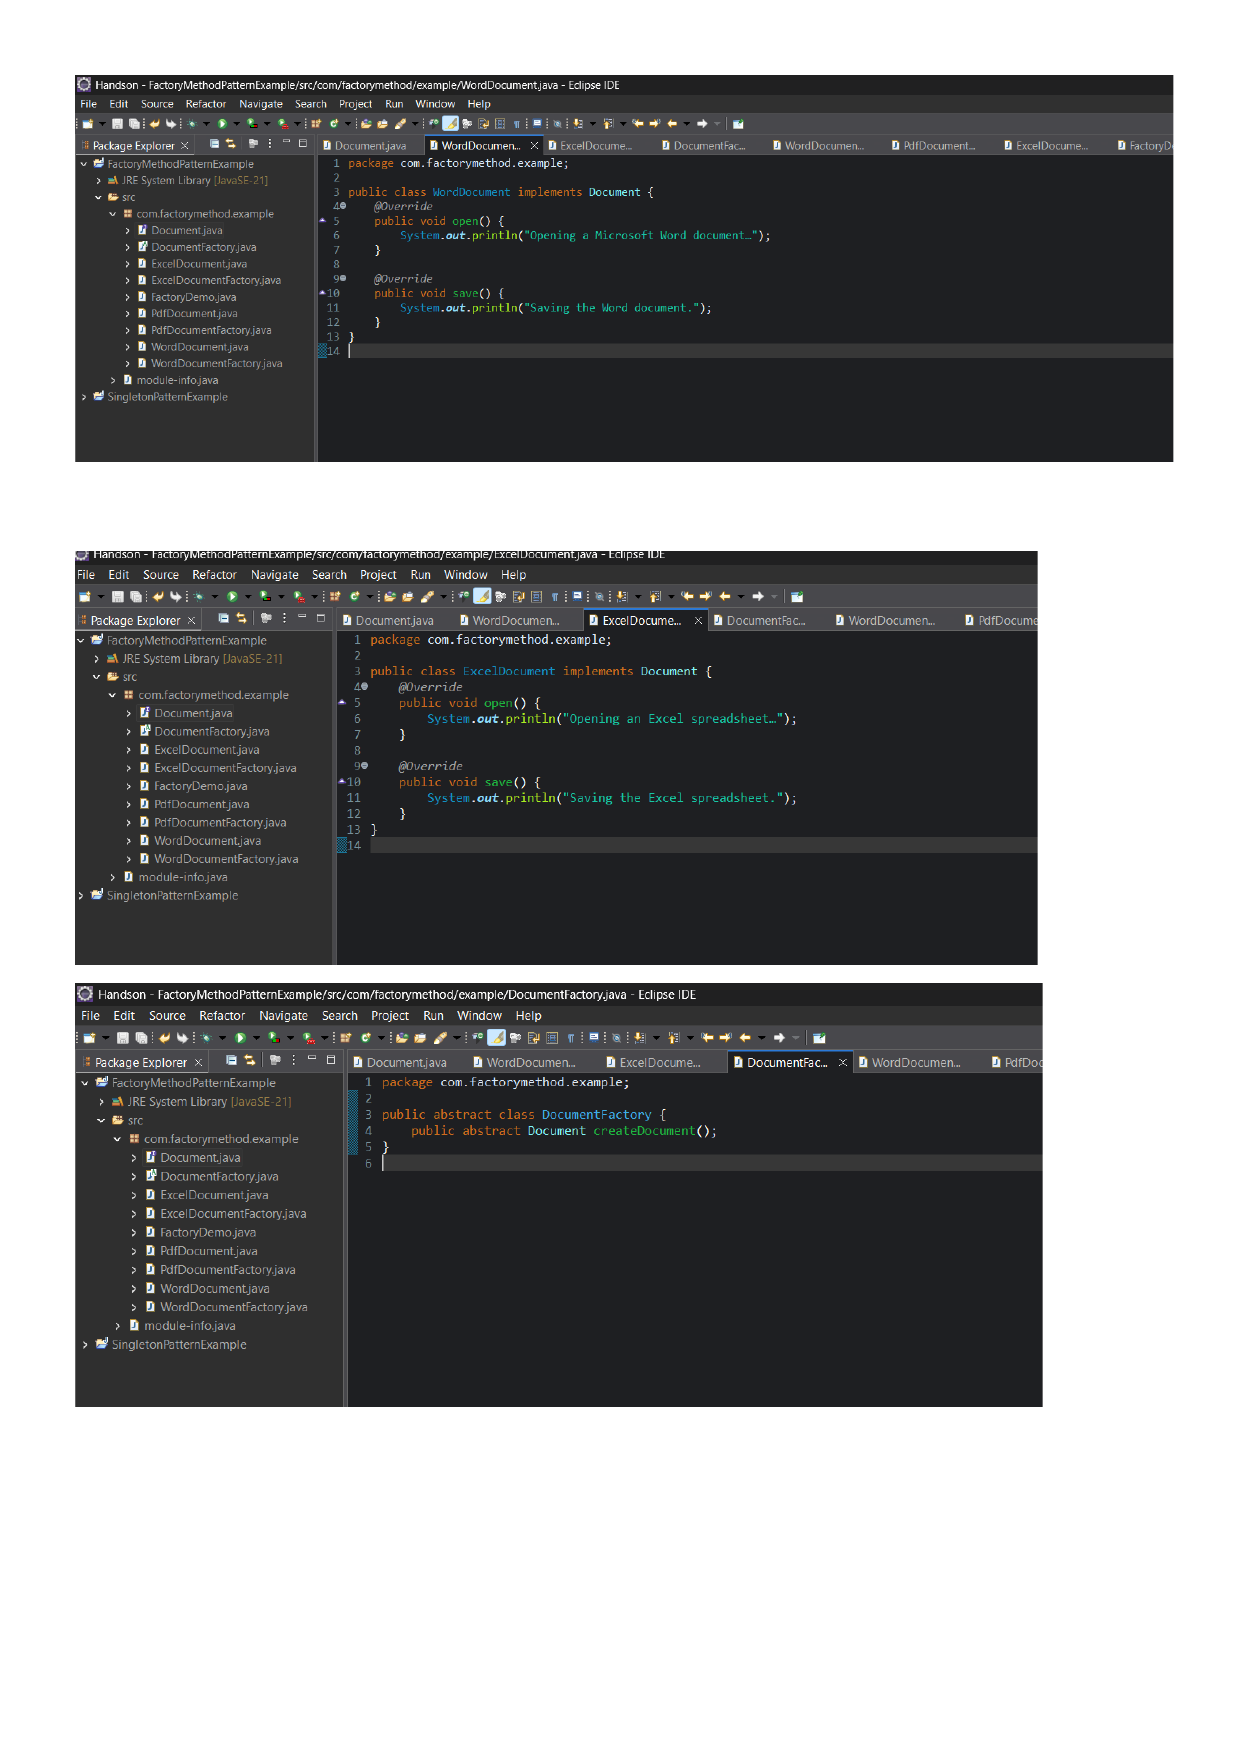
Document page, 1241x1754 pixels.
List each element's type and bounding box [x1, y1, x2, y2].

picture [75, 75, 1174, 462]
picture [75, 983, 1043, 1407]
picture [75, 551, 1038, 965]
